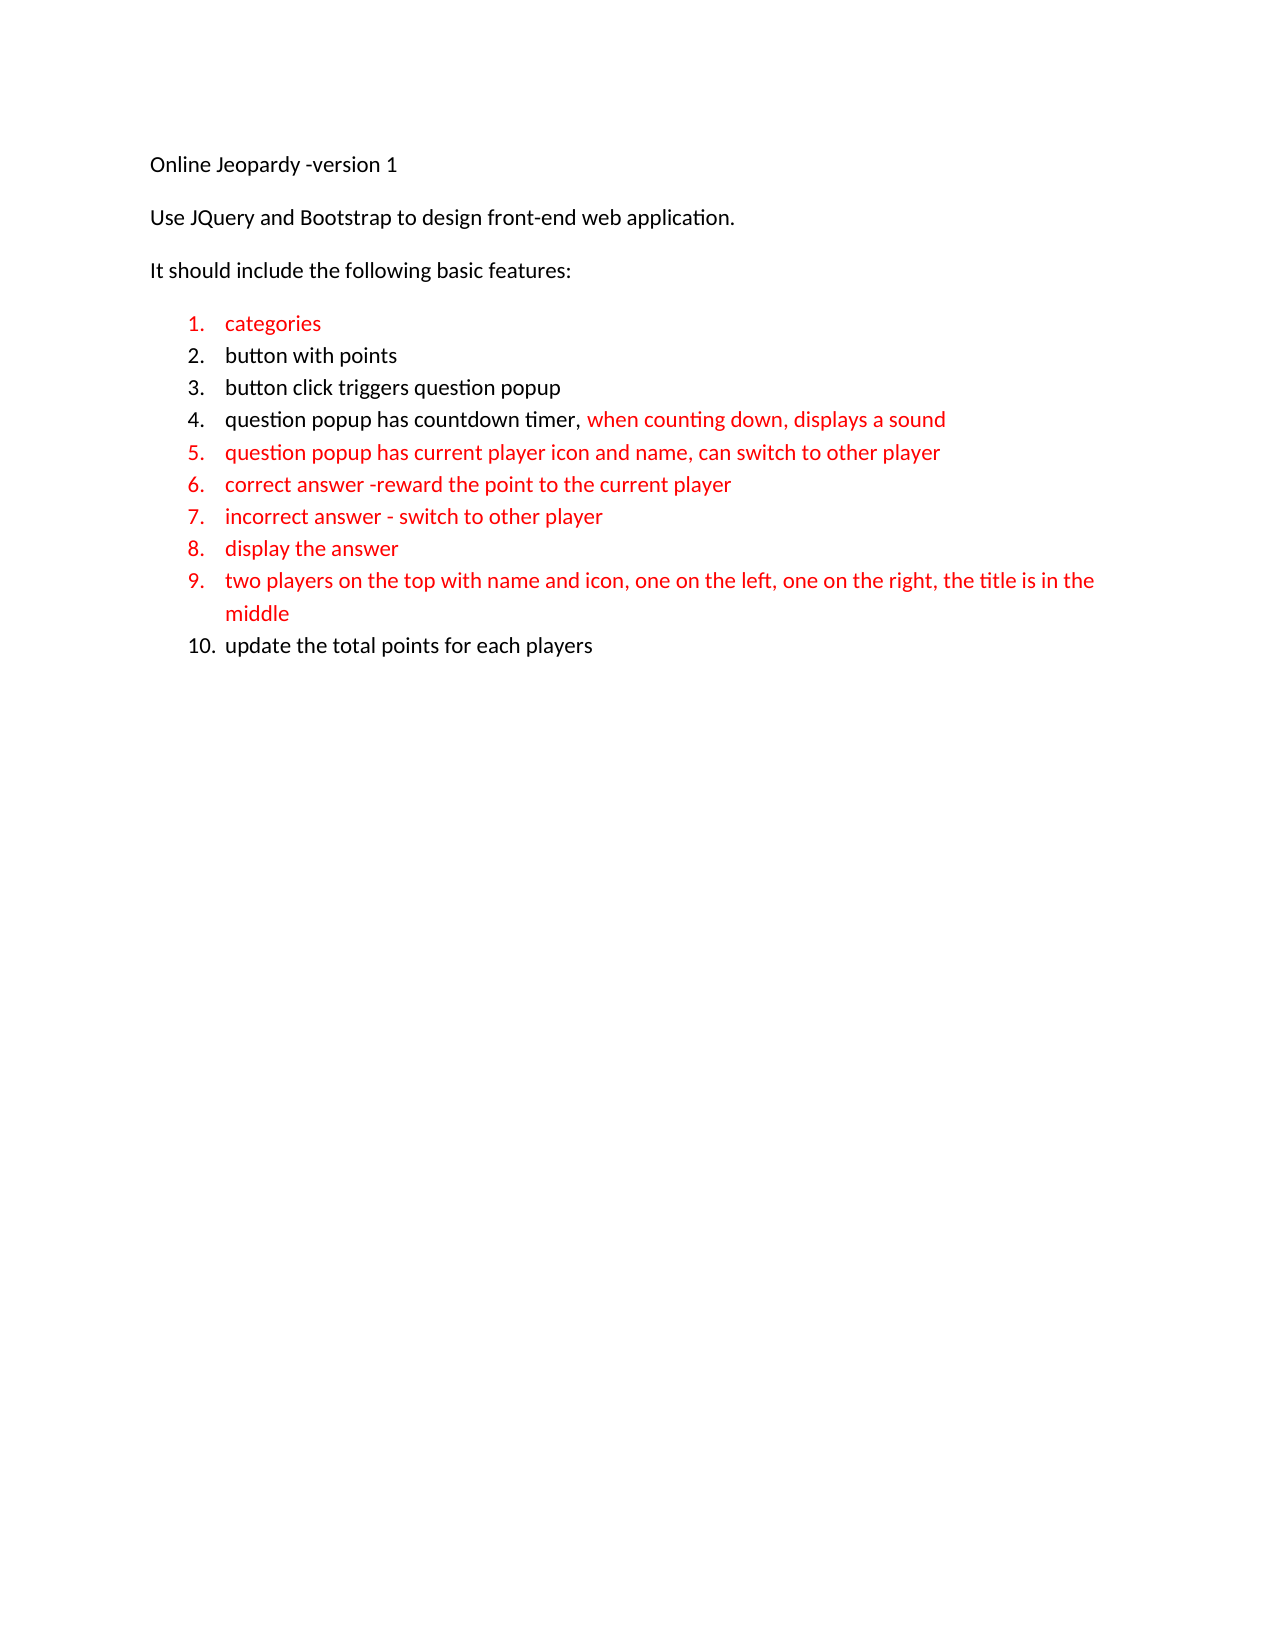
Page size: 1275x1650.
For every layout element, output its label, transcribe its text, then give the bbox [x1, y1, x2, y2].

list incorrect answer - switch to other player [187, 502, 1125, 530]
text It should include the following basic features: [150, 256, 1125, 284]
text Online Jeopardy -version 1 [150, 150, 1125, 178]
list correct answer -reward the point to the current player [187, 470, 1125, 498]
list button with points [187, 341, 1125, 369]
list update the total points for each players [187, 631, 1125, 659]
list display the answer [187, 534, 1125, 562]
list question popup has countdown timer, when counting down, displays a sound [187, 406, 1125, 434]
text Use JQuery and Bootstrap to design front-end web application. [150, 203, 1125, 231]
list button click triggers question popup [187, 373, 1125, 401]
list categories [187, 309, 1125, 337]
list two players on the top with name and icon, one on the left, one on the right, the title is in the middle [187, 567, 1125, 627]
list question popup has current player icon and name, can switch to other player [187, 438, 1125, 466]
